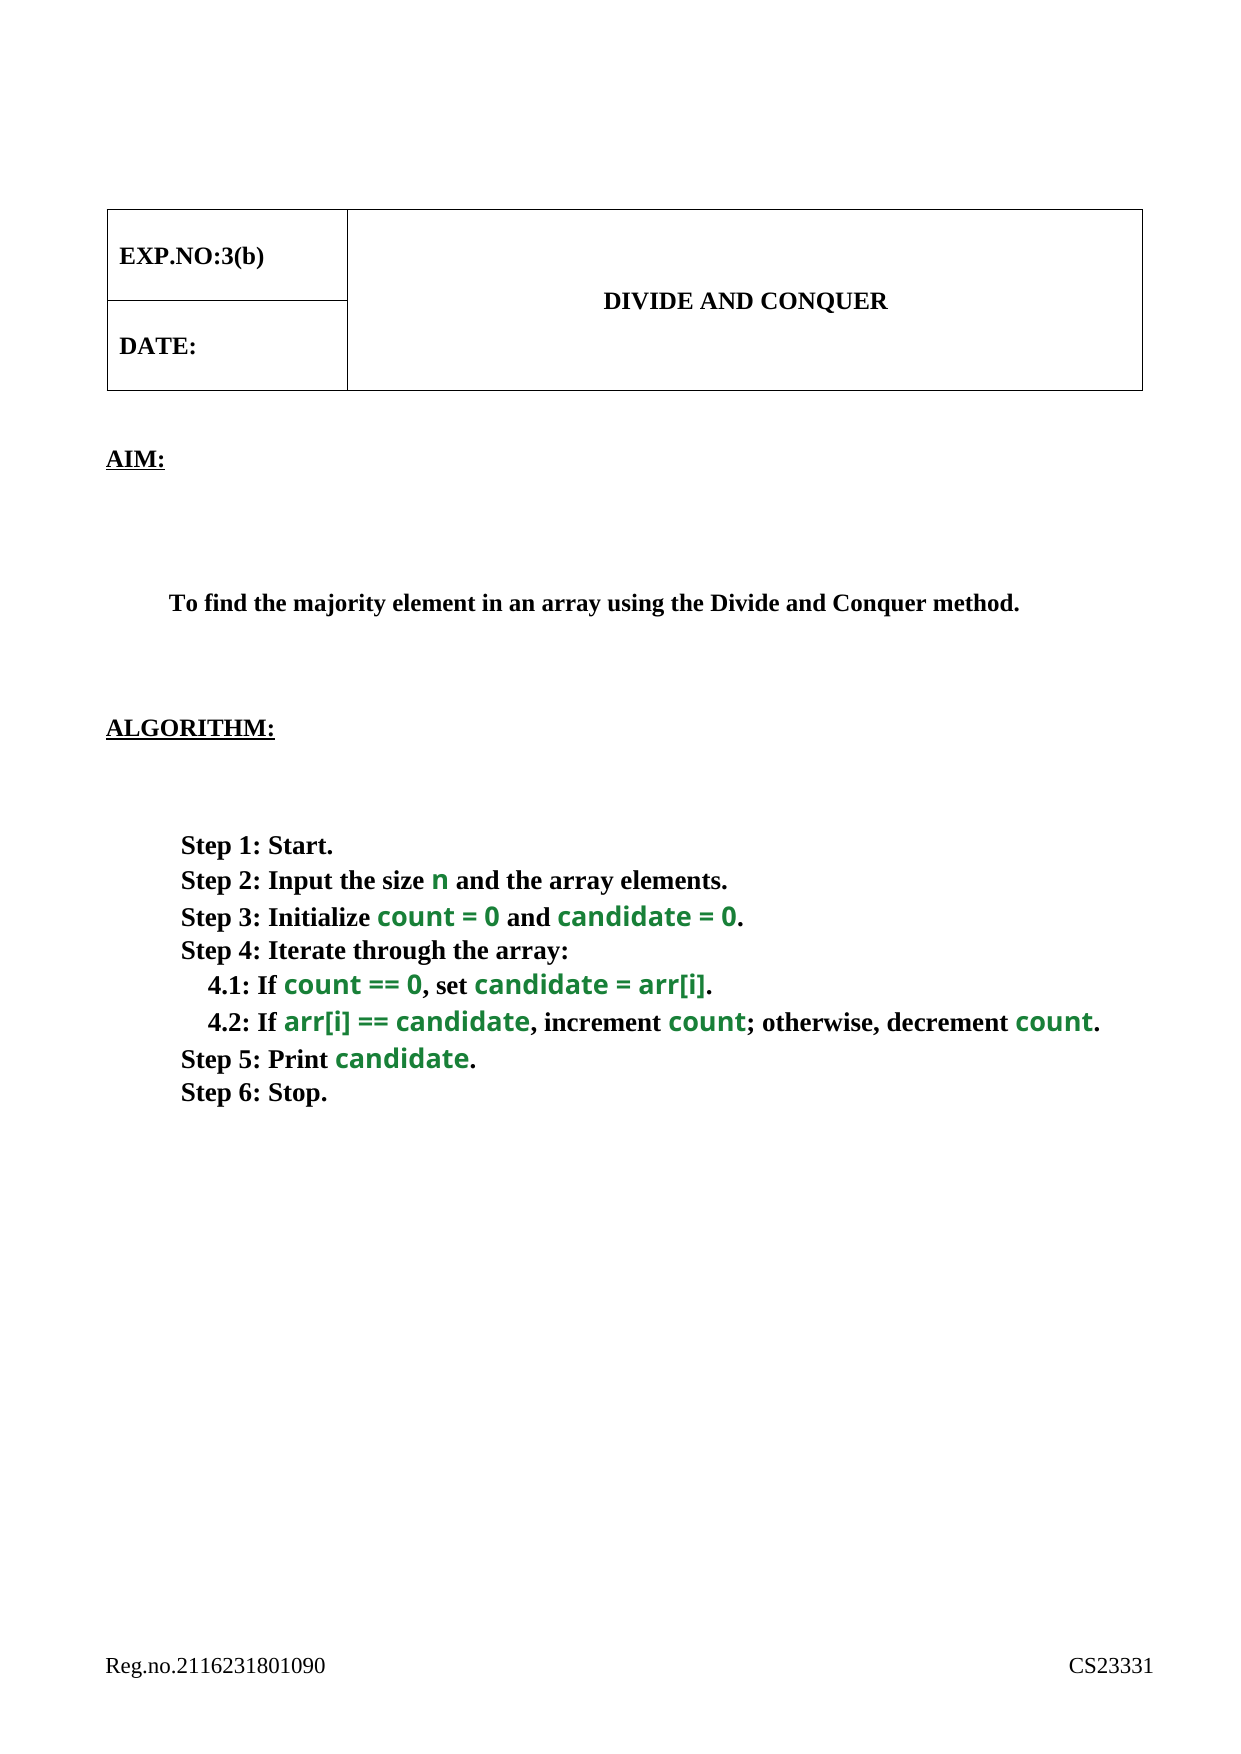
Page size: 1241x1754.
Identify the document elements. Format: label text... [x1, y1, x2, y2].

text Step 2: Input the size n and the array elements. [181, 860, 1155, 897]
text Step 4: Iterate through the array: [181, 934, 1155, 965]
table_cell DATE: [108, 301, 347, 389]
text Step 5: Print candidate. [181, 1039, 1155, 1076]
text Step 6: Stop. [181, 1076, 1155, 1107]
text 4.1: If count == 0, set candidate = arr[i]. [181, 965, 1155, 1002]
text AIM: [106, 444, 1155, 473]
text 4.2: If arr[i] == candidate, increment count; otherwise, decrement count. [181, 1002, 1155, 1039]
table_header DIVIDE AND CONQUER [348, 210, 1142, 389]
table_header EXP.NO:3(b) [108, 210, 347, 299]
text To find the majority element in an array using the Divide and Conquer method. [94, 588, 1155, 616]
text ALGORITHM: [106, 713, 1155, 742]
text Step 3: Initialize count = 0 and candidate = 0. [181, 897, 1155, 934]
text Step 1: Start. [181, 829, 1155, 860]
